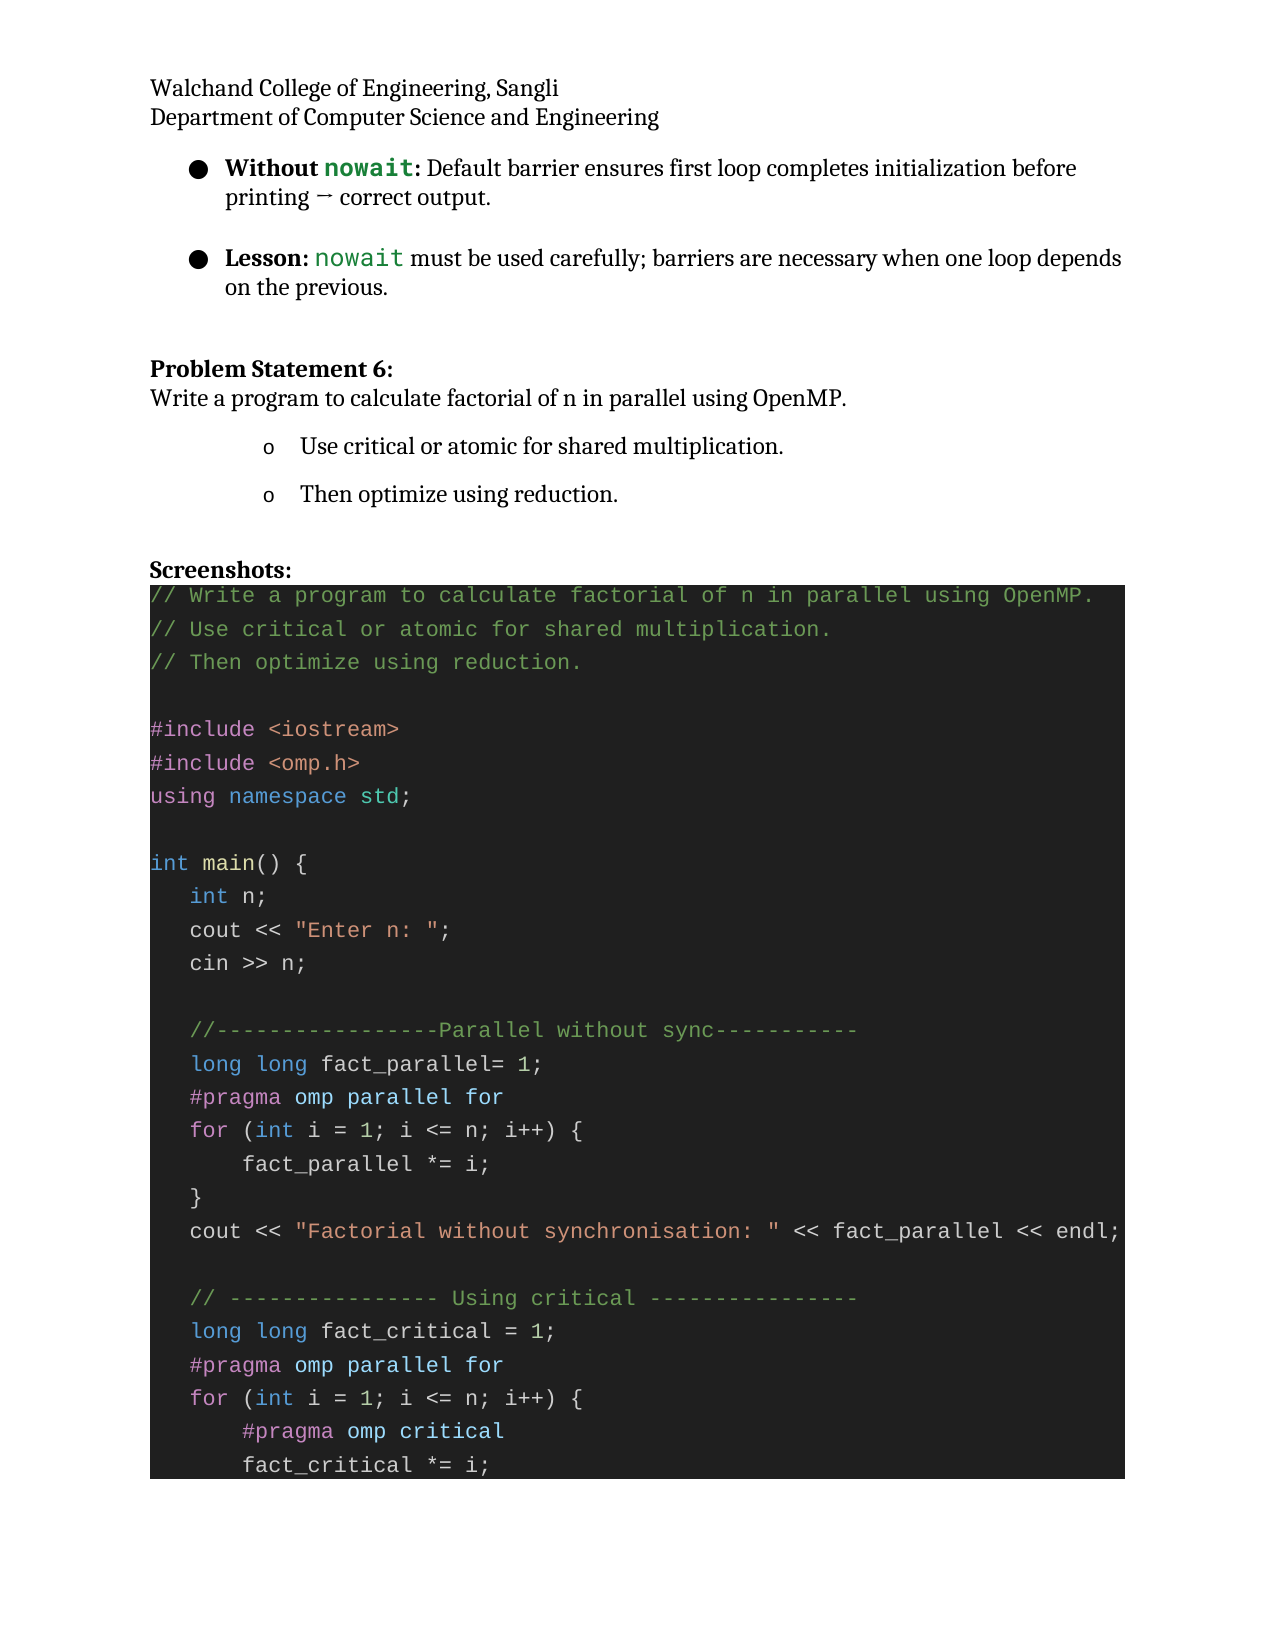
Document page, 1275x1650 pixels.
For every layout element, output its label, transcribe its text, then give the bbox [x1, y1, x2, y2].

text for (int i = 1; i <= n; i++) { [150, 1387, 1125, 1412]
text Screenshots: [150, 556, 1125, 585]
text fact_parallel *= i; [150, 1153, 1125, 1178]
list Lesson: nowait must be used carefully; barriers are necessary when one loop depends on the previous. [187, 240, 1125, 302]
text // Write a program to calculate factorial of n in parallel using OpenMP. [150, 585, 1125, 609]
text int n; [150, 886, 1125, 910]
text } [150, 1187, 1125, 1211]
text cout << "Enter n: "; [150, 919, 1125, 944]
text long long fact_parallel= 1; [150, 1053, 1125, 1078]
text #include <omp.h> [150, 752, 1125, 777]
text cout << "Factorial without synchronisation: " << fact_parallel << endl; [150, 1220, 1125, 1245]
list Use critical or atomic for shared multiplication. [262, 432, 1125, 461]
text fact_critical *= i; [150, 1454, 1125, 1479]
list Without nowait: Default barrier ensures first loop completes initialization before printing → correct output. [187, 150, 1125, 240]
text #include <iostream> [150, 718, 1125, 743]
text Problem Statement 6: [150, 355, 1125, 384]
text // Then optimize using reduction. [150, 652, 1125, 676]
text #pragma omp critical [150, 1421, 1125, 1445]
text #pragma omp parallel for [150, 1354, 1125, 1378]
text cin >> n; [150, 952, 1125, 977]
text for (int i = 1; i <= n; i++) { [150, 1120, 1125, 1144]
text #pragma omp parallel for [150, 1086, 1125, 1111]
text // ---------------- Using critical ---------------- [150, 1287, 1125, 1312]
text Write a program to calculate factorial of n in parallel using OpenMP. [150, 384, 1125, 413]
text int main() { [150, 852, 1125, 877]
text // Use critical or atomic for shared multiplication. [150, 618, 1125, 643]
text //-----------------Parallel without sync----------- [150, 1019, 1125, 1044]
list Then optimize using reduction. [262, 479, 1125, 508]
text using namespace std; [150, 785, 1125, 810]
text long long fact_critical = 1; [150, 1320, 1125, 1345]
